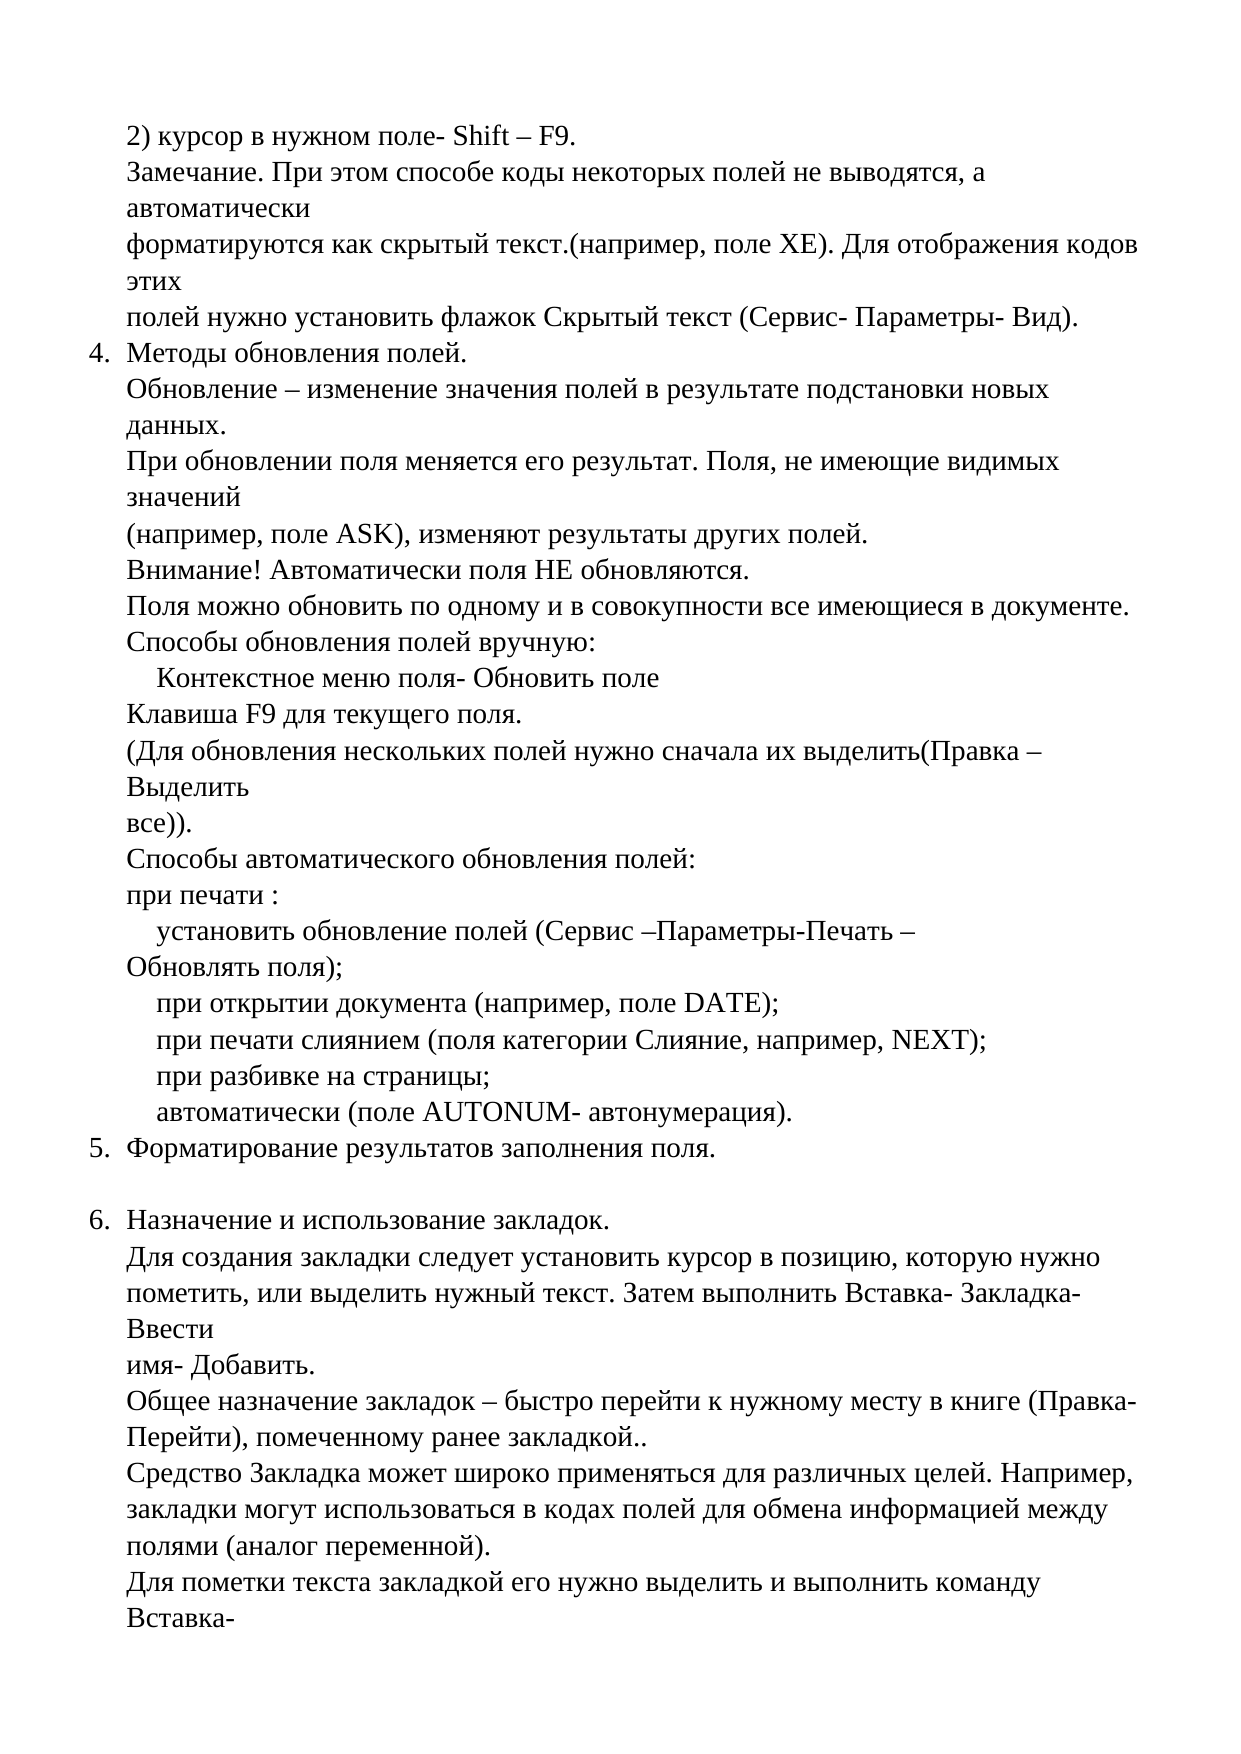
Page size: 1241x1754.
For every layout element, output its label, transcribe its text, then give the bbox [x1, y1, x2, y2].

list при печати :  установить обновление полей (Сервис –Параметры-Печать – [126, 877, 1152, 947]
list  Контекстное меню поля- Обновить поле [126, 660, 1152, 694]
list  автоматически (поле AUTONUM- автонумерация). [126, 1094, 1152, 1128]
list все)). [126, 805, 1152, 838]
list Клавиша F9 для текущего поля. [126, 696, 1152, 730]
list  при открытии документа (например, поле DATE); [126, 986, 1152, 1019]
list Внимание! Автоматически поля НЕ обновляются. [126, 552, 1152, 585]
list Замечание. При этом способе коды некоторых полей не выводятся, а автоматически [126, 154, 1152, 224]
list Общее назначение закладок – быстро перейти к нужному месту в книге (Правка- [126, 1383, 1152, 1417]
list закладки могут использоваться в кодах полей для обмена информацией между [126, 1492, 1152, 1525]
list Способы обновления полей вручную: [126, 624, 1152, 658]
list Средство Закладка может широко применяться для различных целей. Например, [126, 1456, 1152, 1489]
list Способы автоматического обновления полей: [126, 841, 1152, 874]
list имя- Добавить. [126, 1347, 1152, 1381]
list  при печати слиянием (поля категории Слияние, например, NEXT); [126, 1022, 1152, 1055]
list форматируются как скрытый текст.(например, поле XE). Для отображения кодов этих [126, 227, 1152, 296]
list полями (аналог переменной). [126, 1528, 1152, 1561]
list Обновлять поля); [126, 949, 1152, 983]
list При обновлении поля меняется его результат. Поля, не имеющие видимых значений [126, 443, 1152, 513]
list Обновление – изменение значения полей в результате подстановки новых данных. [126, 371, 1152, 441]
list 2) курсор в нужном поле- Shift – F9. [126, 118, 1152, 152]
list Поля можно обновить по одному и в совокупности все имеющиеся в документе. [126, 588, 1152, 622]
list Для пометки текста закладкой его нужно выделить и выполнить команду Вставка- [126, 1564, 1152, 1634]
list (например, поле ASK), изменяют результаты других полей. [126, 516, 1152, 549]
list Для создания закладки следует установить курсор в позицию, которую нужно [126, 1239, 1152, 1272]
list полей нужно установить флажок Скрытый текст (Сервис- Параметры- Вид). [126, 299, 1152, 332]
list  при разбивке на страницы; [126, 1058, 1152, 1091]
list пометить, или выделить нужный текст. Затем выполнить Вставка- Закладка- Ввести [126, 1275, 1152, 1344]
list Назначение и использование закладок. [89, 1202, 1152, 1236]
list Перейти), помеченному ранее закладкой.. [126, 1419, 1152, 1453]
list Форматирование результатов заполнения поля. [89, 1130, 1152, 1164]
list Методы обновления полей. [89, 335, 1152, 368]
list (Для обновления нескольких полей нужно сначала их выделить(Правка – Выделить [126, 733, 1152, 802]
